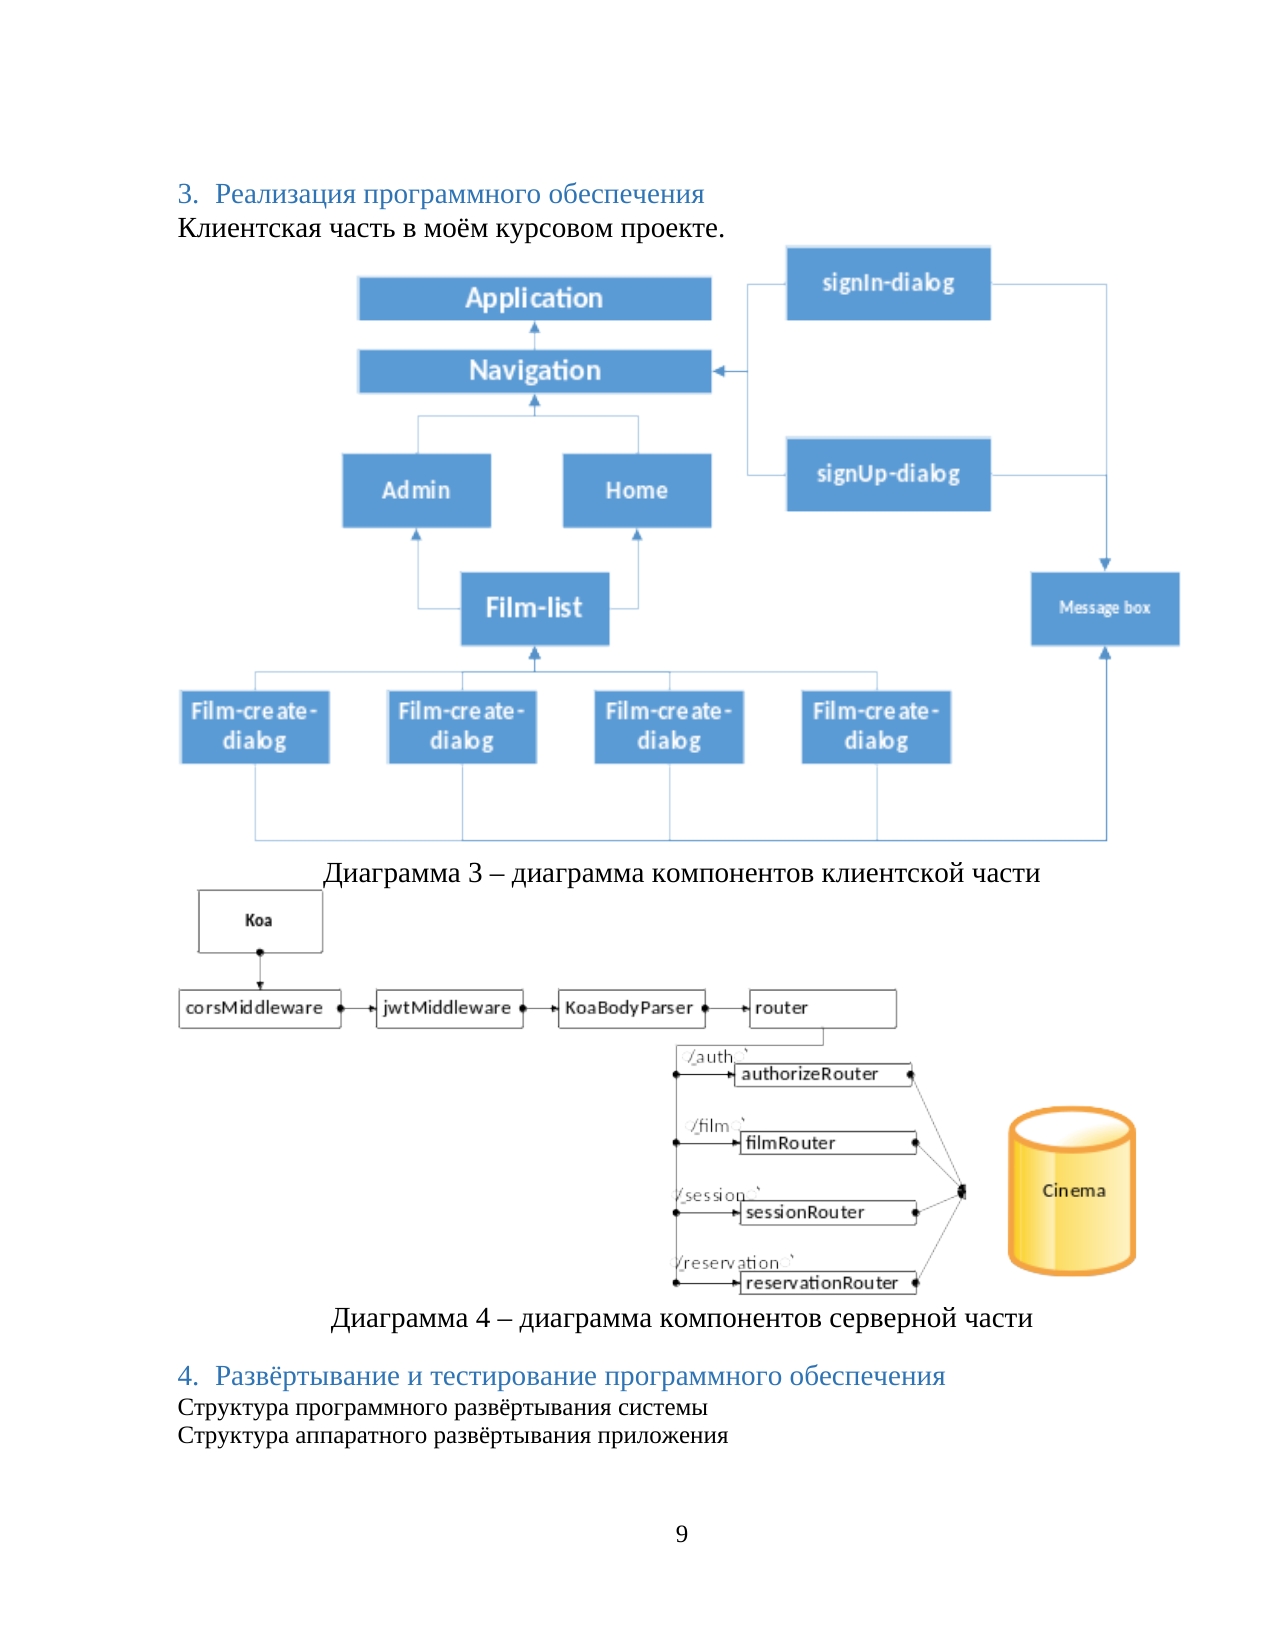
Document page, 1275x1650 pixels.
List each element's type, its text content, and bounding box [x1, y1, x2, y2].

subtitle Реализация программного обеспечения [177, 177, 1186, 210]
text Структура аппаратного развёртывания приложения [177, 1421, 1186, 1449]
text Диаграмма 3 – диаграмма компонентов клиентской части [177, 855, 1186, 888]
text Диаграмма 4 – диаграмма компонентов серверной части [177, 1300, 1186, 1333]
subtitle Развёртывание и тестирование программного обеспечения [177, 1358, 1186, 1392]
text Клиентская часть в моём курсовом проекте. [177, 210, 1186, 244]
text Структура программного развёртывания системы [177, 1392, 1186, 1421]
